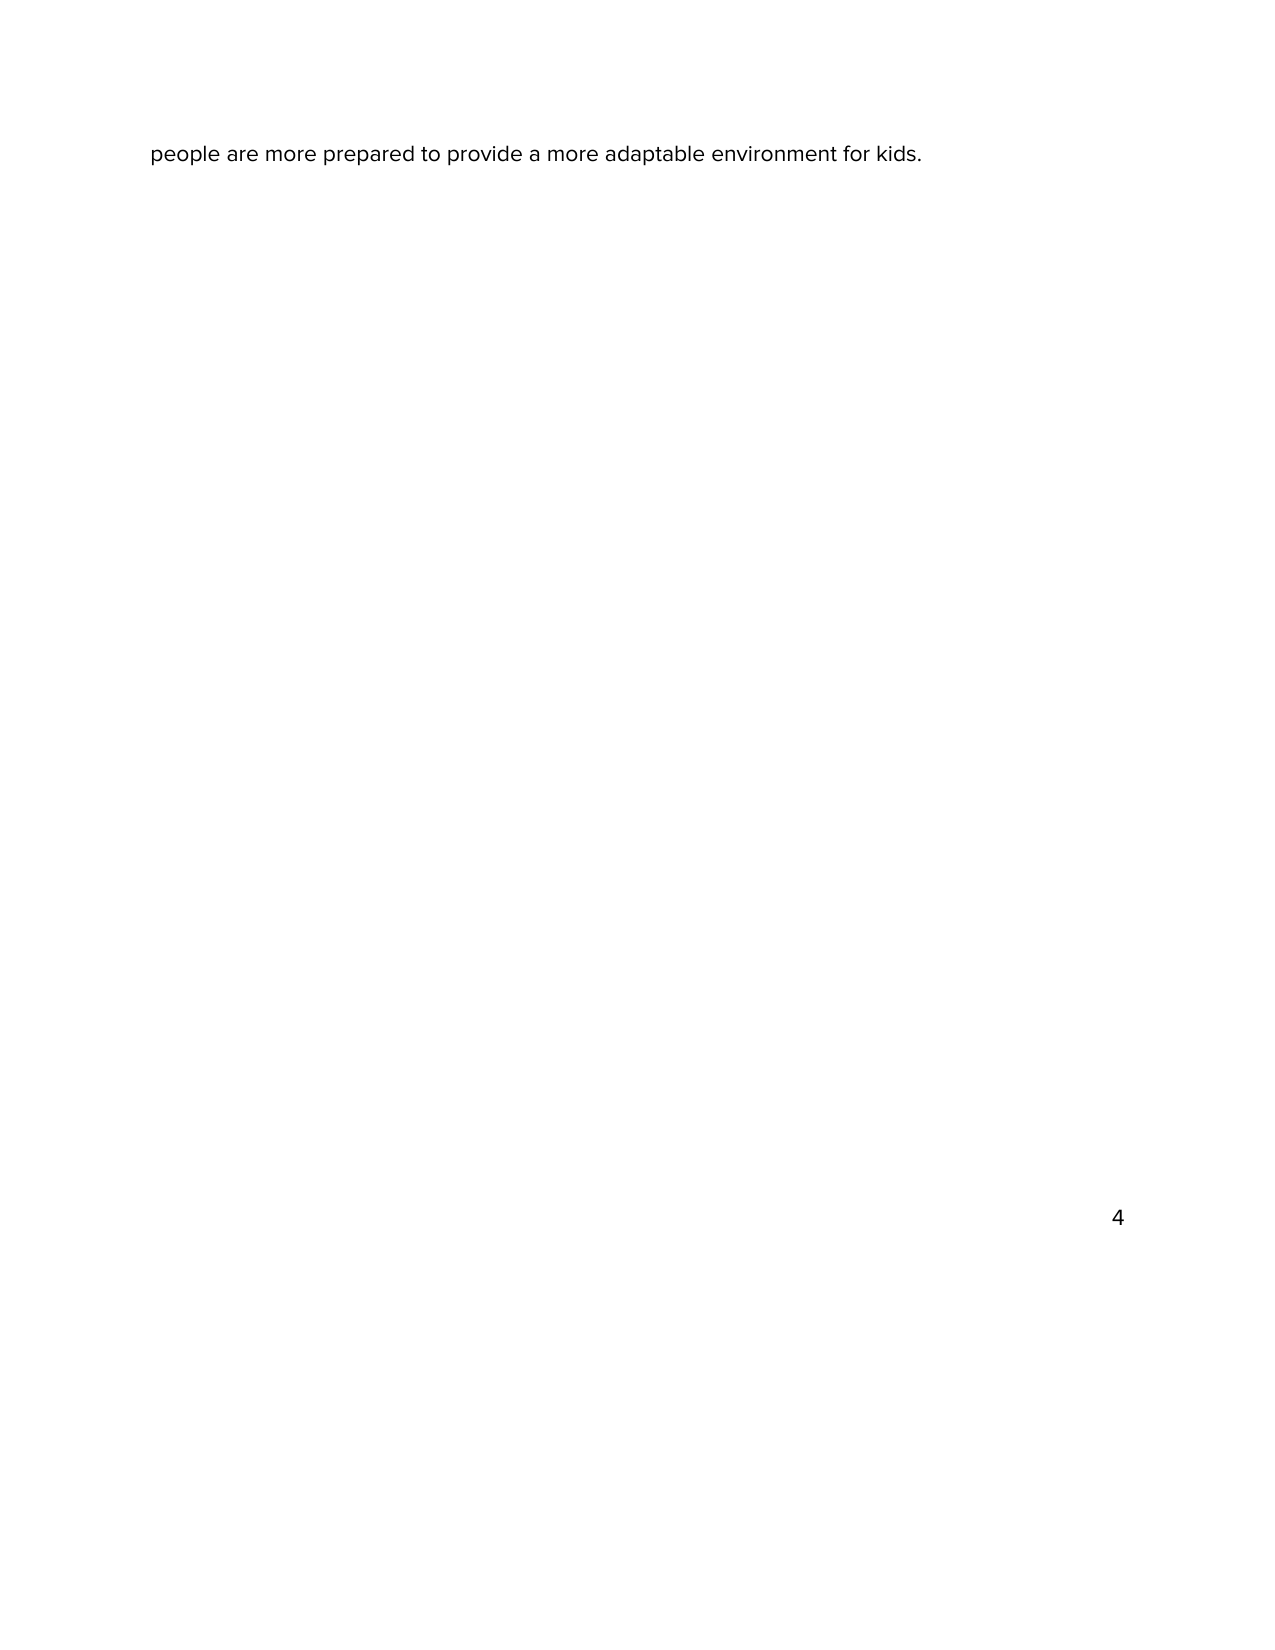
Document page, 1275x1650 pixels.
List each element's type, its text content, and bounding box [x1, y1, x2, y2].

text 4 [150, 1204, 1124, 1232]
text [150, 141, 1121, 169]
